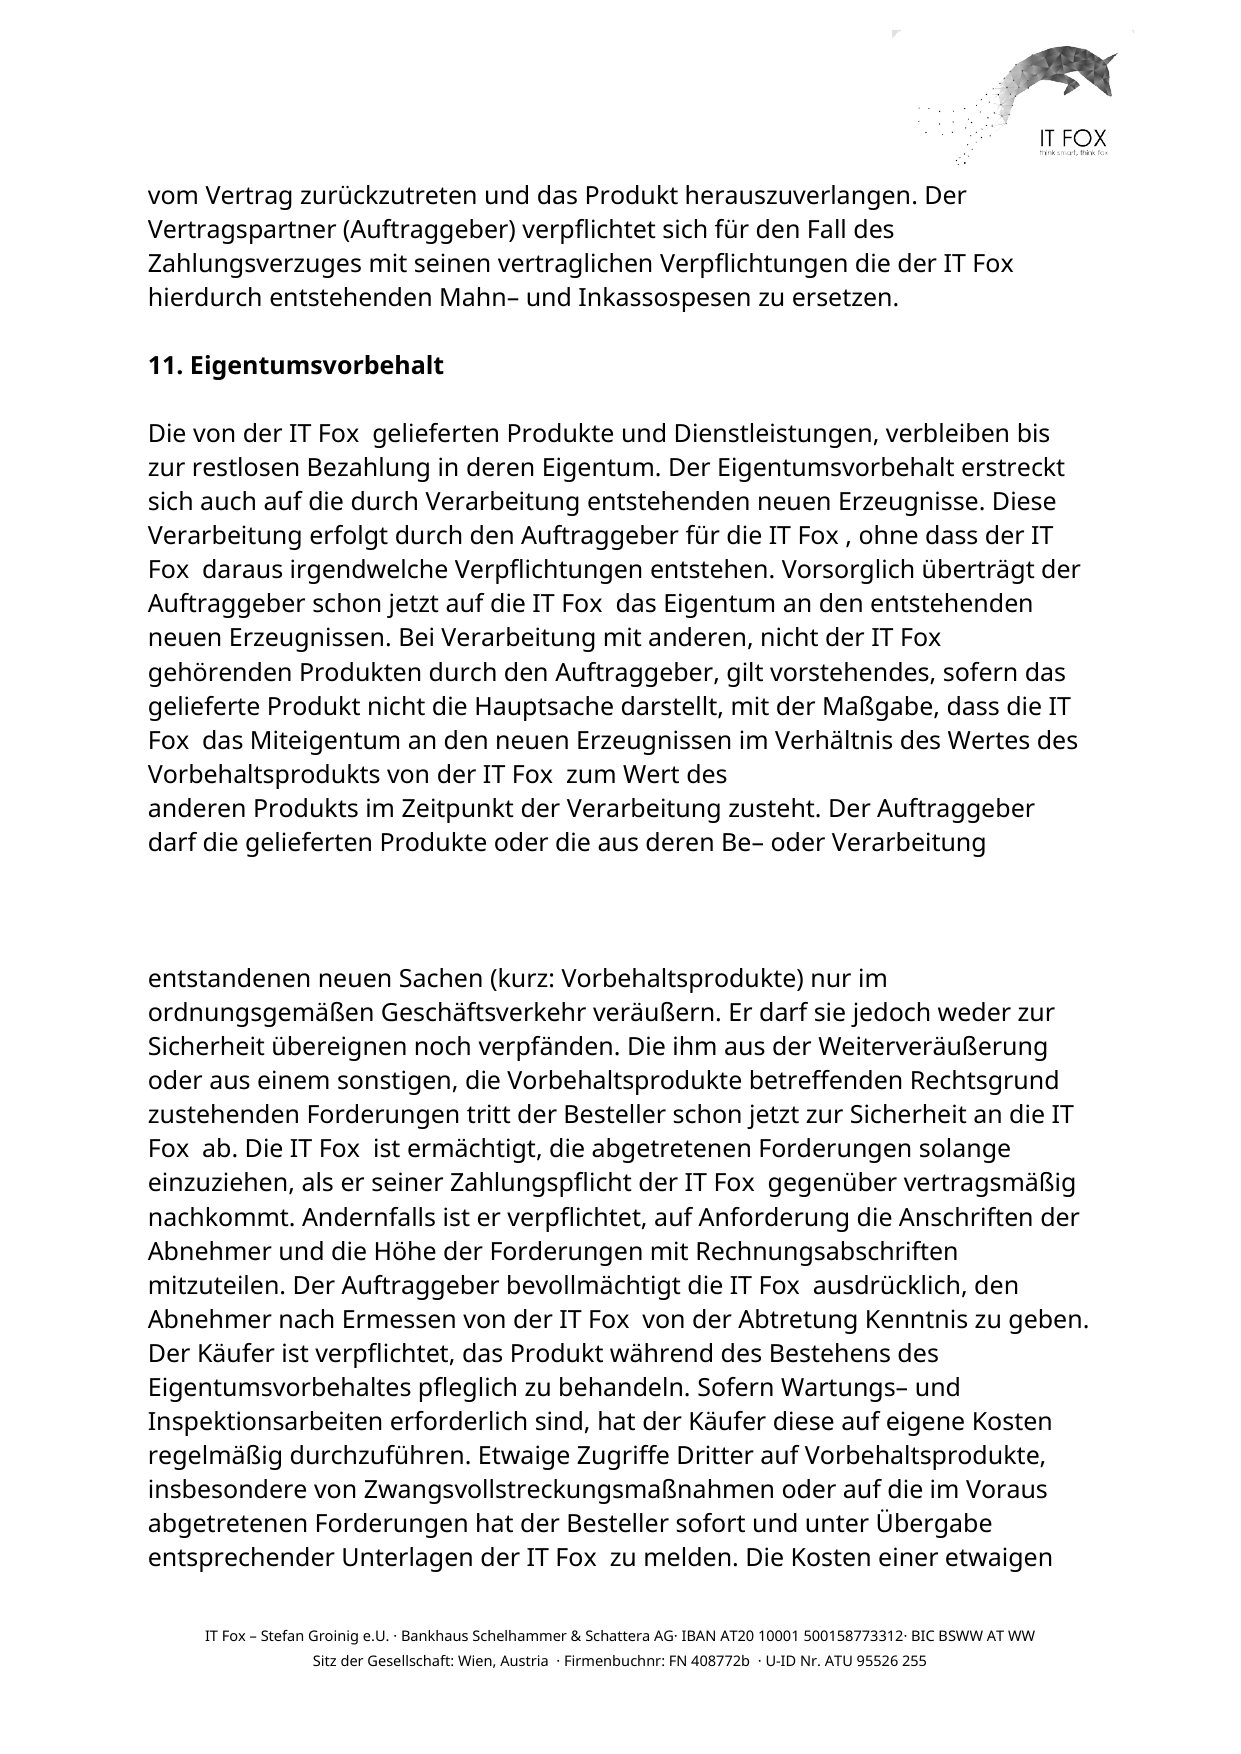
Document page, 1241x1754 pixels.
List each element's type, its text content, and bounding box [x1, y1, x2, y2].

text anderen Produkts im Zeitpunkt der Verarbeitung zusteht. Der Auftraggeber [148, 790, 1093, 824]
text darf die gelieferten Produkte oder die aus deren Be– oder Verarbeitung [148, 824, 1093, 858]
text Die von der IT Fox gelieferten Produkte und Dienstleistungen, verbleiben bis zur restlosen Bezahlung in deren Eigentum. Der Eigentumsvorbehalt erstreckt sich auch auf die durch Verarbeitung entstehenden neuen Erzeugnisse. Diese Verarbeitung erfolgt durch den Auftraggeber für die IT Fox , ohne dass der IT Fox daraus irgendwelche Verpflichtungen entstehen. Vorsorglich überträgt der Auftraggeber schon jetzt auf die IT Fox das Eigentum an den entstehenden neuen Erzeugnissen. Bei Verarbeitung mit anderen, nicht der IT Fox gehörenden Produkten durch den Auftraggeber, gilt vorstehendes, sofern das gelieferte Produkt nicht die Hauptsache darstellt, mit der Maßgabe, dass die IT Fox das Miteigentum an den neuen Erzeugnissen im Verhältnis des Wertes des Vorbehaltsprodukts von der IT Fox zum Wert des [148, 416, 1093, 790]
text 11. Eigentumsvorbehalt [148, 348, 1093, 382]
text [148, 961, 1093, 1574]
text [148, 177, 1093, 313]
